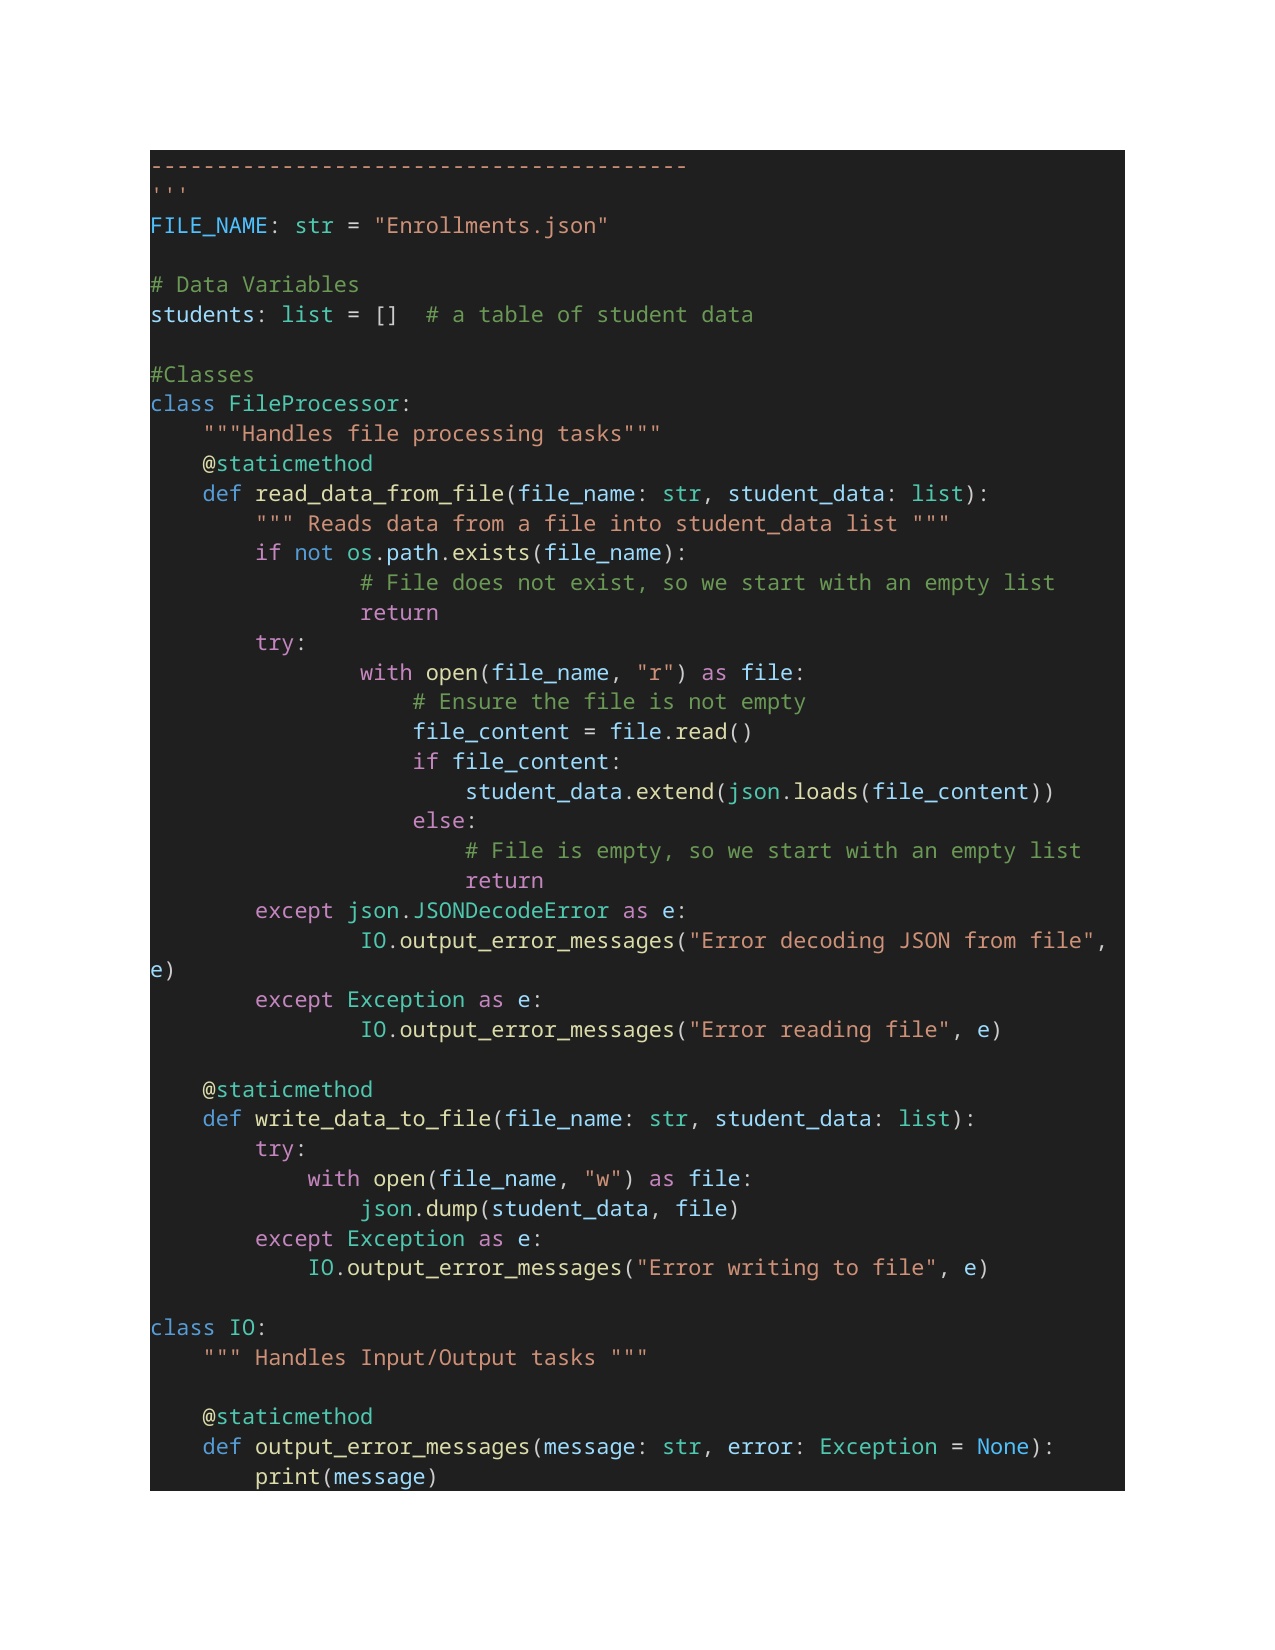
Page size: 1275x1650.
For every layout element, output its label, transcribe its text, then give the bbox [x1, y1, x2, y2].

text return [150, 865, 1125, 895]
text # File is empty, so we start with an empty list [150, 835, 1125, 865]
text with open(file_name, "r") as file: [150, 656, 1125, 686]
text except json.JSONDecodeError as e: [150, 895, 1125, 924]
text IO.output_error_messages("Error decoding JSON from file", e) [150, 924, 1125, 984]
text student_data.extend(json.loads(file_content)) [150, 776, 1125, 805]
text if not os.path.exists(file_name): [150, 537, 1125, 567]
text """ Handles Input/Output tasks """ [150, 1342, 1125, 1371]
text FILE_NAME: str = "Enrollments.json" [150, 209, 1125, 239]
text @staticmethod [150, 1073, 1125, 1103]
text students: list = [] # a table of student data [150, 299, 1125, 329]
text def write_data_to_file(file_name: str, student_data: list): [150, 1103, 1125, 1133]
text if file_content: [150, 746, 1125, 776]
text file_content = file.read() [150, 716, 1125, 746]
text try: [150, 627, 1125, 656]
text else: [150, 805, 1125, 835]
text except Exception as e: [150, 984, 1125, 1014]
text class FileProcessor: [150, 388, 1125, 418]
text IO.output_error_messages("Error reading file", e) [150, 1014, 1125, 1044]
text def output_error_messages(message: str, error: Exception = None): [150, 1431, 1125, 1461]
text try: [150, 1133, 1125, 1163]
text # Data Variables [150, 269, 1125, 299]
text def read_data_from_file(file_name: str, student_data: list): [150, 478, 1125, 507]
text # Ensure the file is not empty [150, 686, 1125, 716]
text @staticmethod [150, 1401, 1125, 1431]
text IO.output_error_messages("Error writing to file", e) [150, 1252, 1125, 1282]
text ''' [150, 180, 1125, 209]
text return [150, 597, 1125, 627]
text json.dump(student_data, file) [150, 1193, 1125, 1222]
text """Handles file processing tasks""" [150, 418, 1125, 448]
text class IO: [150, 1312, 1125, 1342]
text """ Reads data from a file into student_data list """ [150, 507, 1125, 537]
text ----------------------------------------- [150, 150, 1125, 180]
text print(message) [150, 1461, 1125, 1491]
text except Exception as e: [150, 1222, 1125, 1252]
text @staticmethod [150, 448, 1125, 478]
text with open(file_name, "w") as file: [150, 1163, 1125, 1193]
text # File does not exist, so we start with an empty list [150, 567, 1125, 597]
text #Classes [150, 358, 1125, 388]
